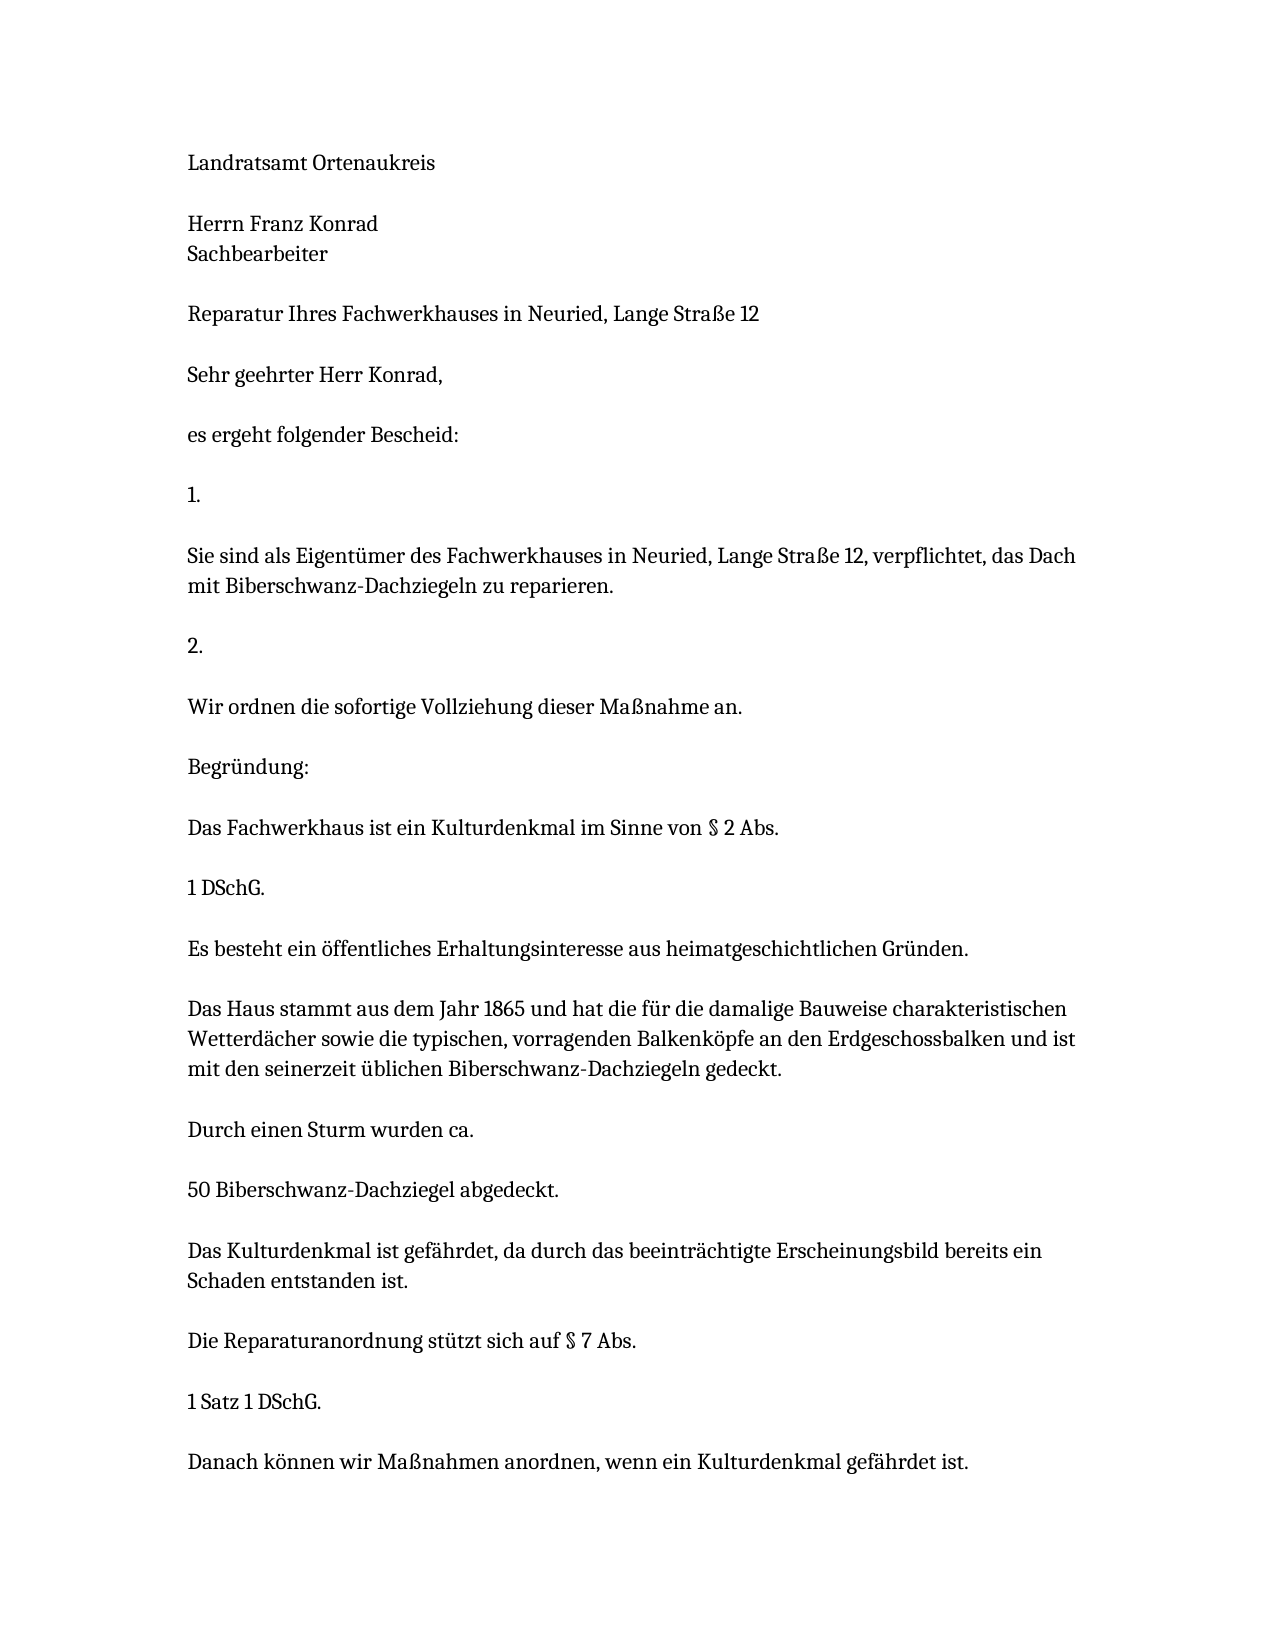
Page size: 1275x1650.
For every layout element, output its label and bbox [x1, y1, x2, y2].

text [187, 150, 1087, 1475]
